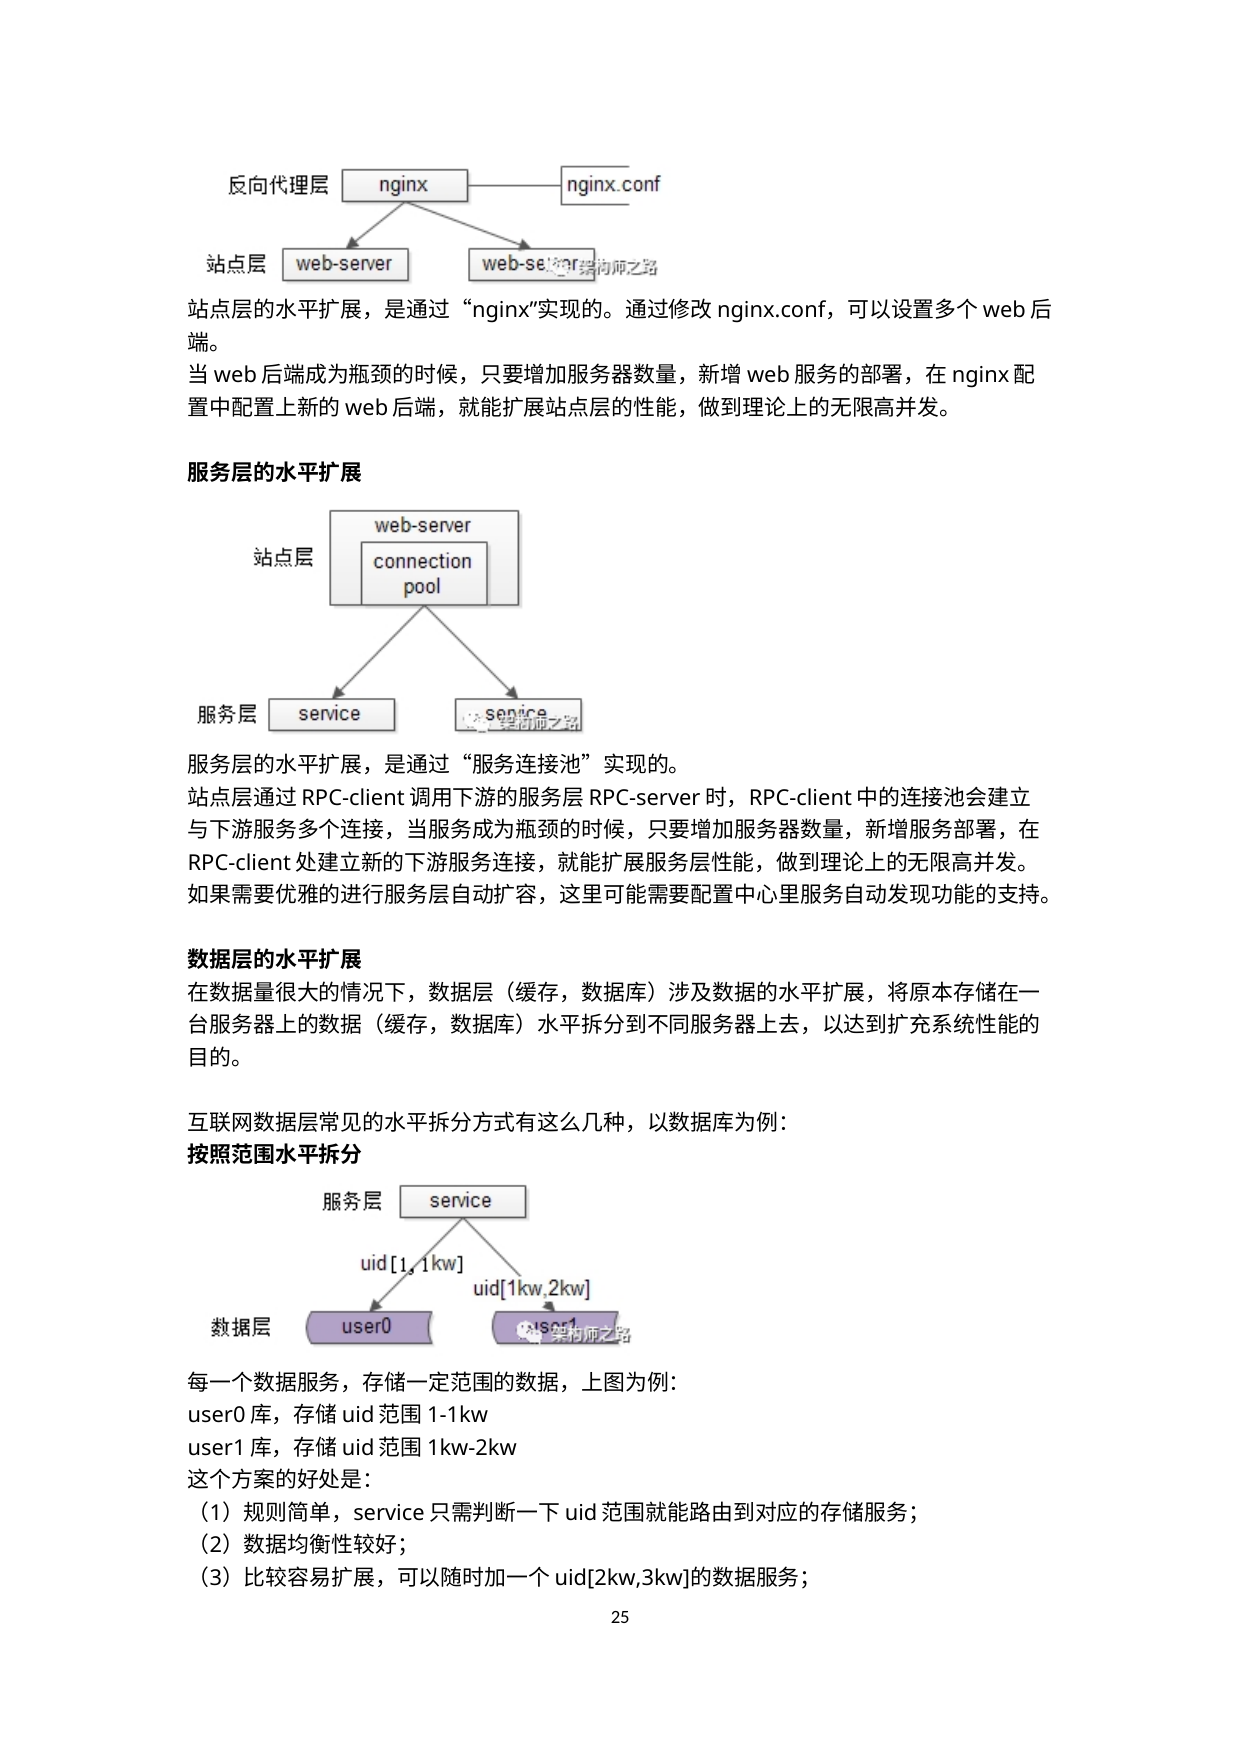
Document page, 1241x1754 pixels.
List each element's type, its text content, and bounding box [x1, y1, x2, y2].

text （3）比较容易扩展，可以随时加一个uid[2kw,3kw]的数据服务； [187, 1559, 1053, 1592]
text 在数据量很大的情况下，数据层（缓存，数据库）涉及数据的水平扩展，将原本存储在一台服务器上的数据（缓存，数据库）水平拆分到不同服务器上去，以达到扩充系统性能的目的。 [187, 974, 1053, 1072]
text 每一个数据服务，存储一定范围的数据，上图为例： [187, 1364, 1053, 1397]
text 按照范围水平拆分 [187, 1137, 1053, 1169]
picture [187, 1177, 644, 1357]
picture [187, 490, 589, 744]
text user0库，存储uid范围1-1kw [187, 1397, 1053, 1429]
picture [187, 163, 672, 291]
text 服务层的水平扩展 [187, 454, 1053, 487]
text 互联网数据层常见的水平拆分方式有这么几种，以数据库为例： [187, 1104, 1053, 1137]
text user1库，存储uid范围1kw-2kw [187, 1429, 1053, 1462]
text （1）规则简单，service只需判断一下uid范围就能路由到对应的存储服务； [187, 1494, 1053, 1527]
text 这个方案的好处是： [187, 1462, 1053, 1494]
text 数据层的水平扩展 [187, 942, 1053, 974]
text （2）数据均衡性较好； [187, 1527, 1053, 1559]
text 服务层的水平扩展，是通过“服务连接池”实现的。 [187, 747, 1053, 779]
text 站点层的水平扩展，是通过“nginx”实现的。通过修改nginx.conf，可以设置多个web后端。 [187, 292, 1053, 357]
text 站点层通过RPC-client调用下游的服务层RPC-server时，RPC-client中的连接池会建立与下游服务多个连接，当服务成为瓶颈的时候，只要增加服务器数量，新增服务部署，在RPC-client处建立新的下游服务连接，就能扩展服务层性能，做到理论上的无限高并发。如果需要优雅的进行服务层自动扩容，这里可能需要配置中心里服务自动发现功能的支持。 [187, 779, 1053, 909]
text 当web后端成为瓶颈的时候，只要增加服务器数量，新增web服务的部署，在nginx配置中配置上新的web后端，就能扩展站点层的性能，做到理论上的无限高并发。 [187, 357, 1053, 422]
